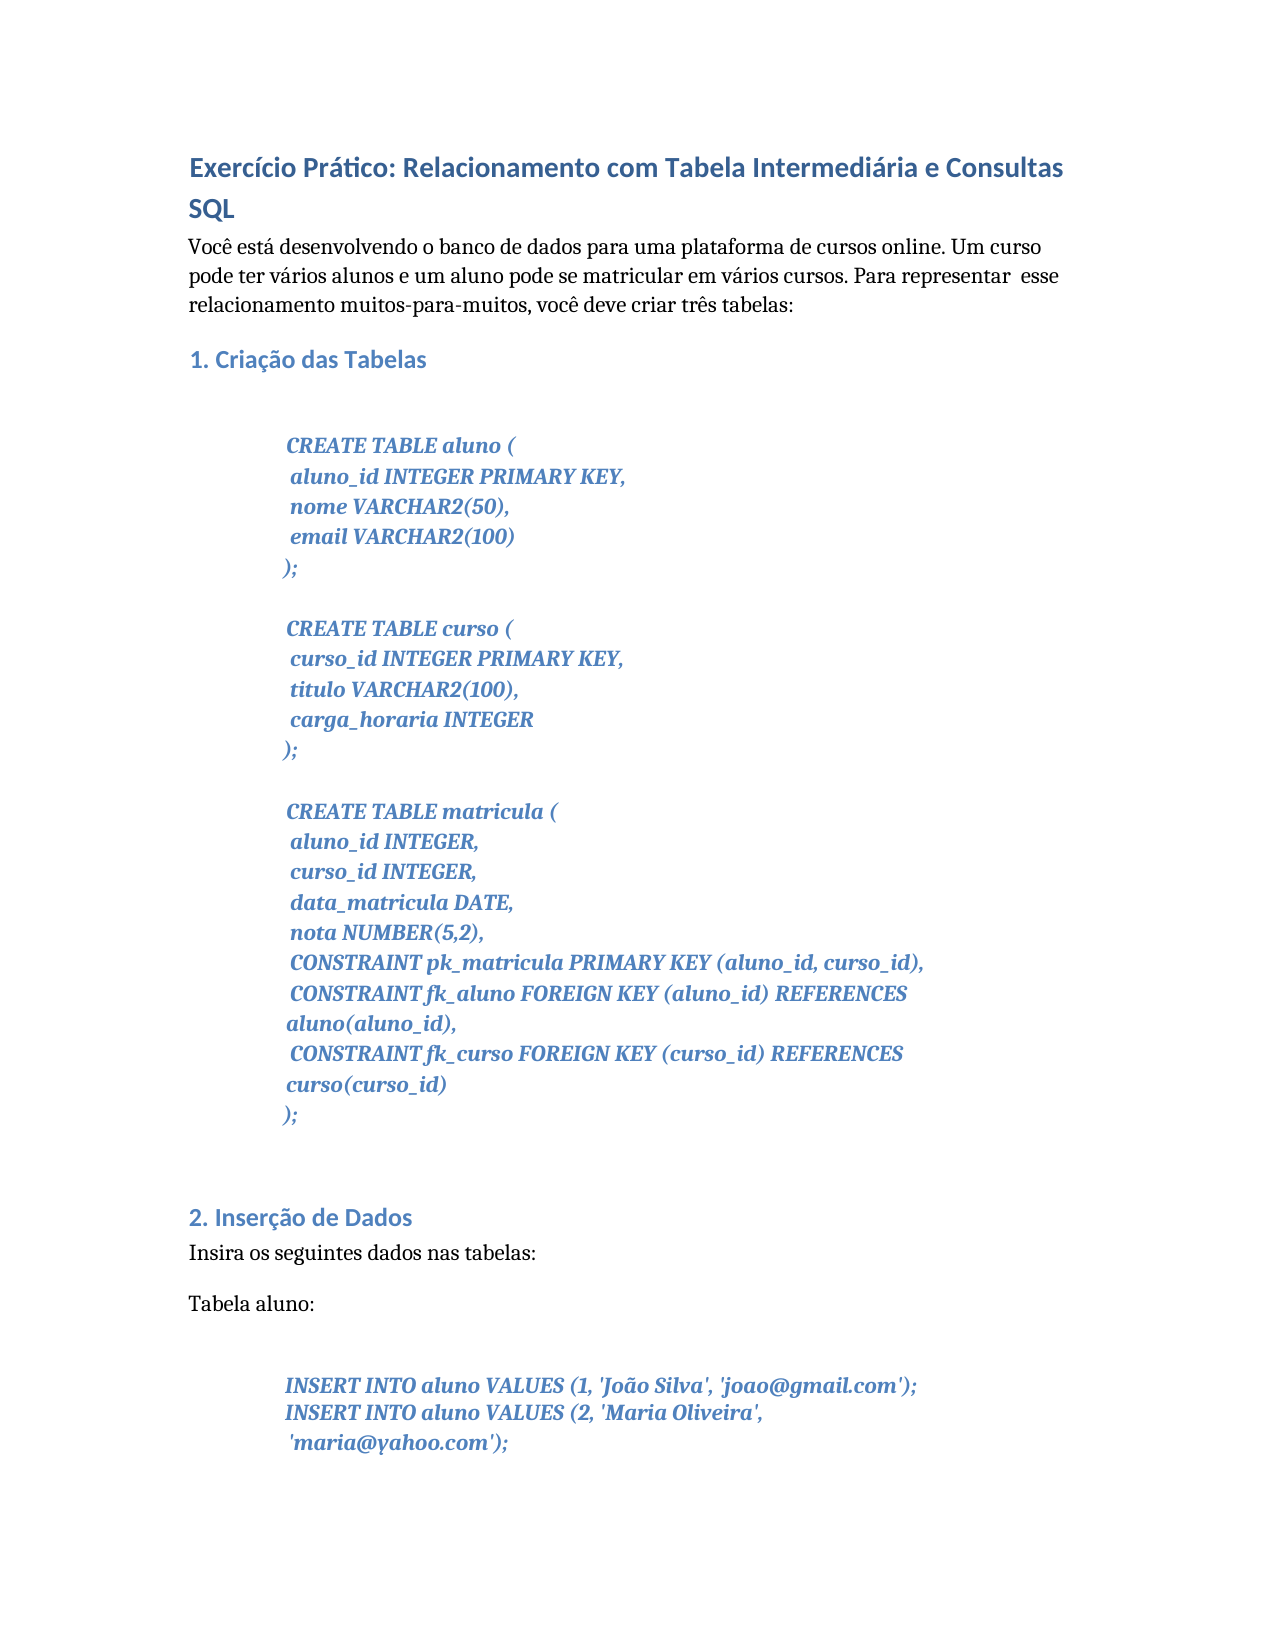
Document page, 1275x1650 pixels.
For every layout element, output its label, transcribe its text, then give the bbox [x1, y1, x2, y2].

text CREATE TABLE aluno ( [286, 433, 1090, 459]
text nome VARCHAR2(50), [285, 494, 1090, 520]
text CONSTRAINT pk_matricula PRIMARY KEY (aluno_id, curso_id), [285, 950, 1090, 977]
text Tabela aluno: [188, 1291, 1090, 1317]
text aluno(aluno_id), [286, 1011, 1090, 1037]
text curso(curso_id) [286, 1071, 1090, 1098]
text carga_horaria INTEGER [285, 707, 1090, 733]
text curso_id INTEGER PRIMARY KEY, [285, 646, 1090, 673]
text aluno_id INTEGER, [285, 829, 1090, 855]
text ); [283, 1102, 1090, 1128]
text curso_id INTEGER, [285, 859, 1090, 886]
text aluno_id INTEGER PRIMARY KEY, [285, 463, 1090, 490]
text 1. Criação das Tabelas [189, 343, 1090, 375]
text ); [283, 554, 1090, 581]
text CONSTRAINT fk_curso FOREIGN KEY (curso_id) REFERENCES [285, 1041, 1090, 1067]
text email VARCHAR2(100) [285, 524, 1090, 551]
text INSERT INTO aluno VALUES (1, 'João Silva', 'joao@gmail.com'); [285, 1373, 1090, 1399]
text data_matricula DATE, [285, 889, 1090, 916]
text CREATE TABLE curso ( [286, 616, 1090, 642]
text Insira os seguintes dados nas tabelas: [189, 1240, 1090, 1266]
text CONSTRAINT fk_aluno FOREIGN KEY (aluno_id) REFERENCES [285, 980, 1090, 1007]
text titulo VARCHAR2(100), [285, 676, 1090, 703]
text CREATE TABLE matricula ( [286, 798, 1090, 825]
text ); [283, 737, 1090, 764]
text INSERT INTO aluno VALUES (2, 'Maria Oliveira', [285, 1399, 1090, 1426]
text 'maria@yahoo.com'); [288, 1430, 1090, 1456]
text Você está desenvolvendo o banco de dados para uma plataforma de cursos online. Um curso pode ter vários alunos e um aluno pode se matricular em vários cursos. Para representar esse relacionamento muitos-para-muitos, você deve criar três tabelas: [188, 234, 1090, 318]
text 2. Inserção de Dados [188, 1201, 1090, 1233]
text nota NUMBER(5,2), [285, 920, 1090, 946]
text Exercício Prático: Relacionamento com Tabela Intermediária e Consultas SQL [188, 149, 1069, 226]
